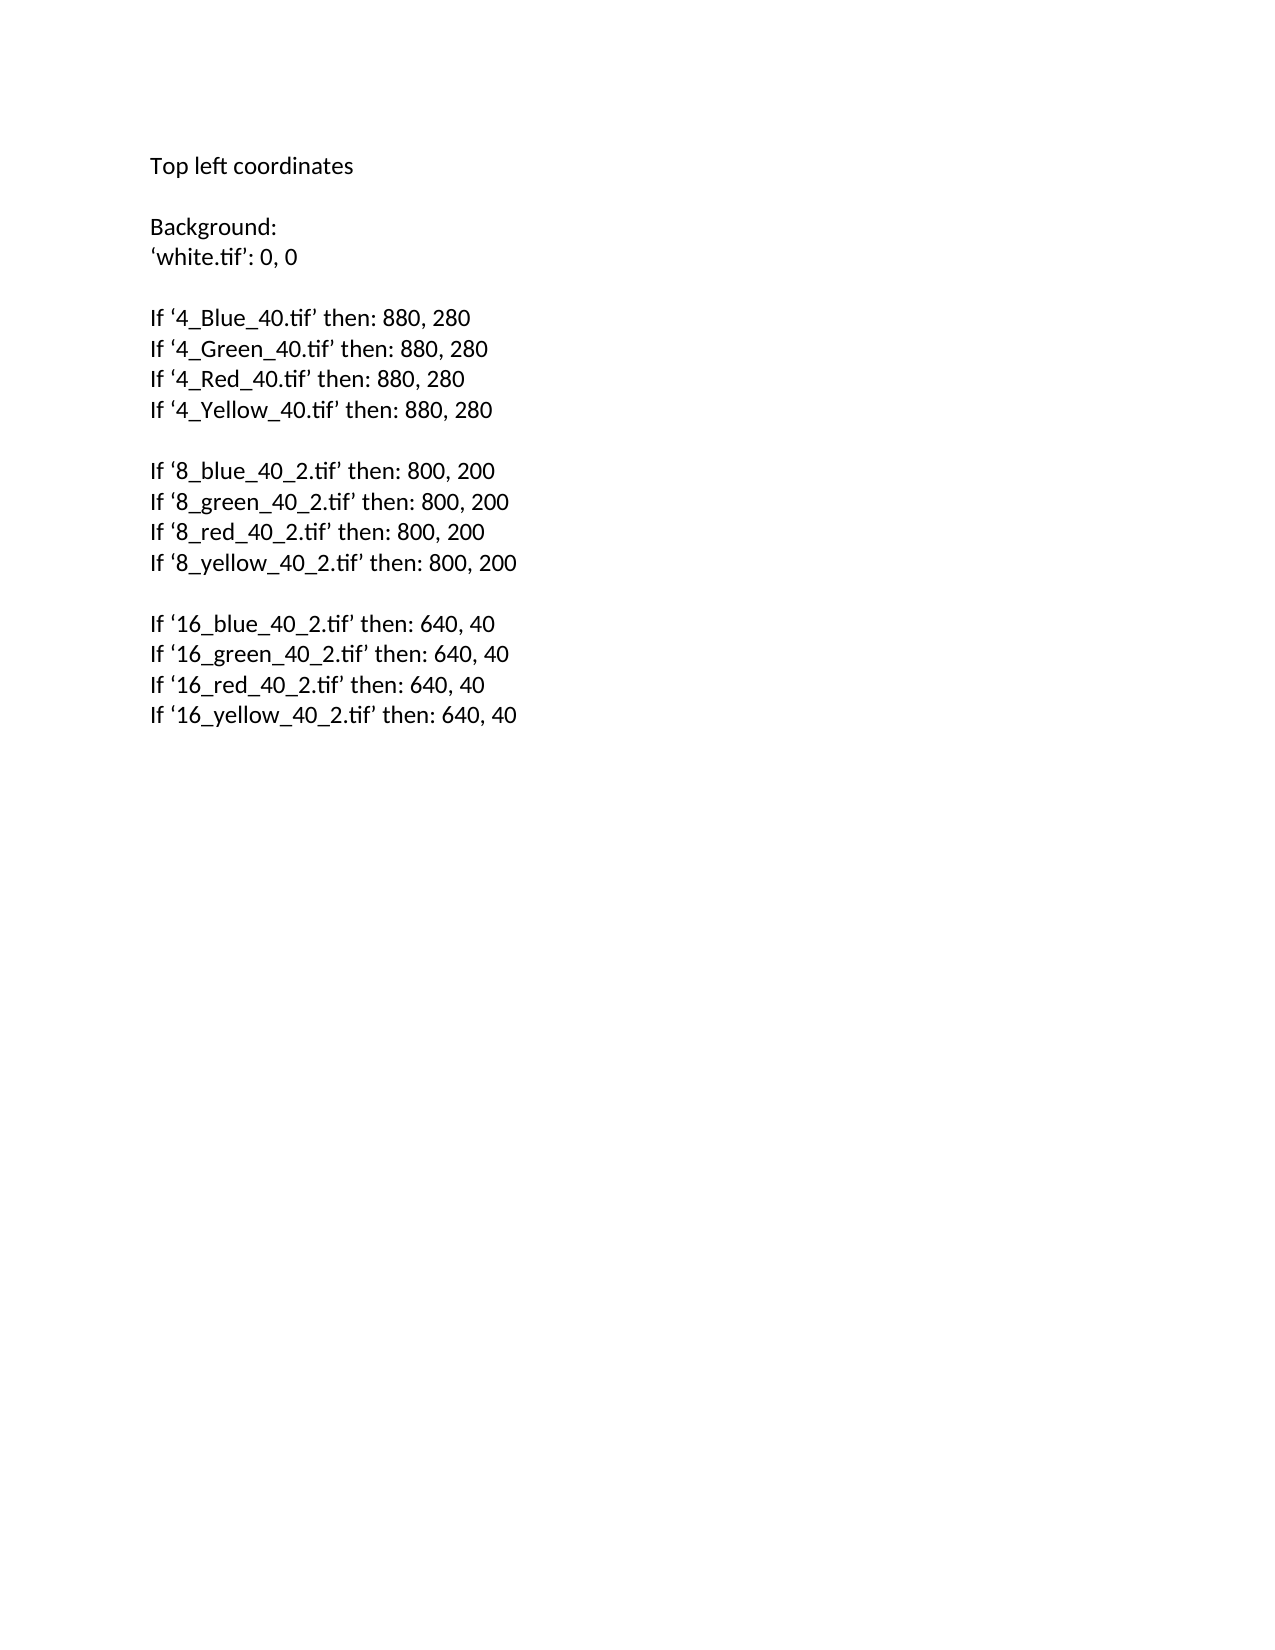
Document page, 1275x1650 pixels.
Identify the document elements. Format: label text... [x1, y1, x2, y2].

text If ‘4_Blue_40.tif’ then: 880, 280 [150, 303, 1125, 333]
text If ‘4_Yellow_40.tif’ then: 880, 280 [150, 394, 1125, 425]
text If ‘4_Red_40.tif’ then: 880, 280 [150, 364, 1125, 394]
text If ‘8_green_40_2.tif’ then: 800, 200 [150, 486, 1125, 516]
text Top left coordinates [150, 150, 1125, 181]
text If ‘16_yellow_40_2.tif’ then: 640, 40 [150, 699, 1125, 730]
text If ‘16_blue_40_2.tif’ then: 640, 40 [150, 608, 1125, 638]
text If ‘8_red_40_2.tif’ then: 800, 200 [150, 516, 1125, 547]
text If ‘8_blue_40_2.tif’ then: 800, 200 [150, 455, 1125, 486]
text If ‘16_green_40_2.tif’ then: 640, 40 [150, 638, 1125, 669]
text ‘white.tif’: 0, 0 [150, 242, 1125, 272]
text Background: [150, 211, 1125, 242]
text If ‘16_red_40_2.tif’ then: 640, 40 [150, 669, 1125, 699]
text If ‘8_yellow_40_2.tif’ then: 800, 200 [150, 547, 1125, 577]
text If ‘4_Green_40.tif’ then: 880, 280 [150, 333, 1125, 364]
